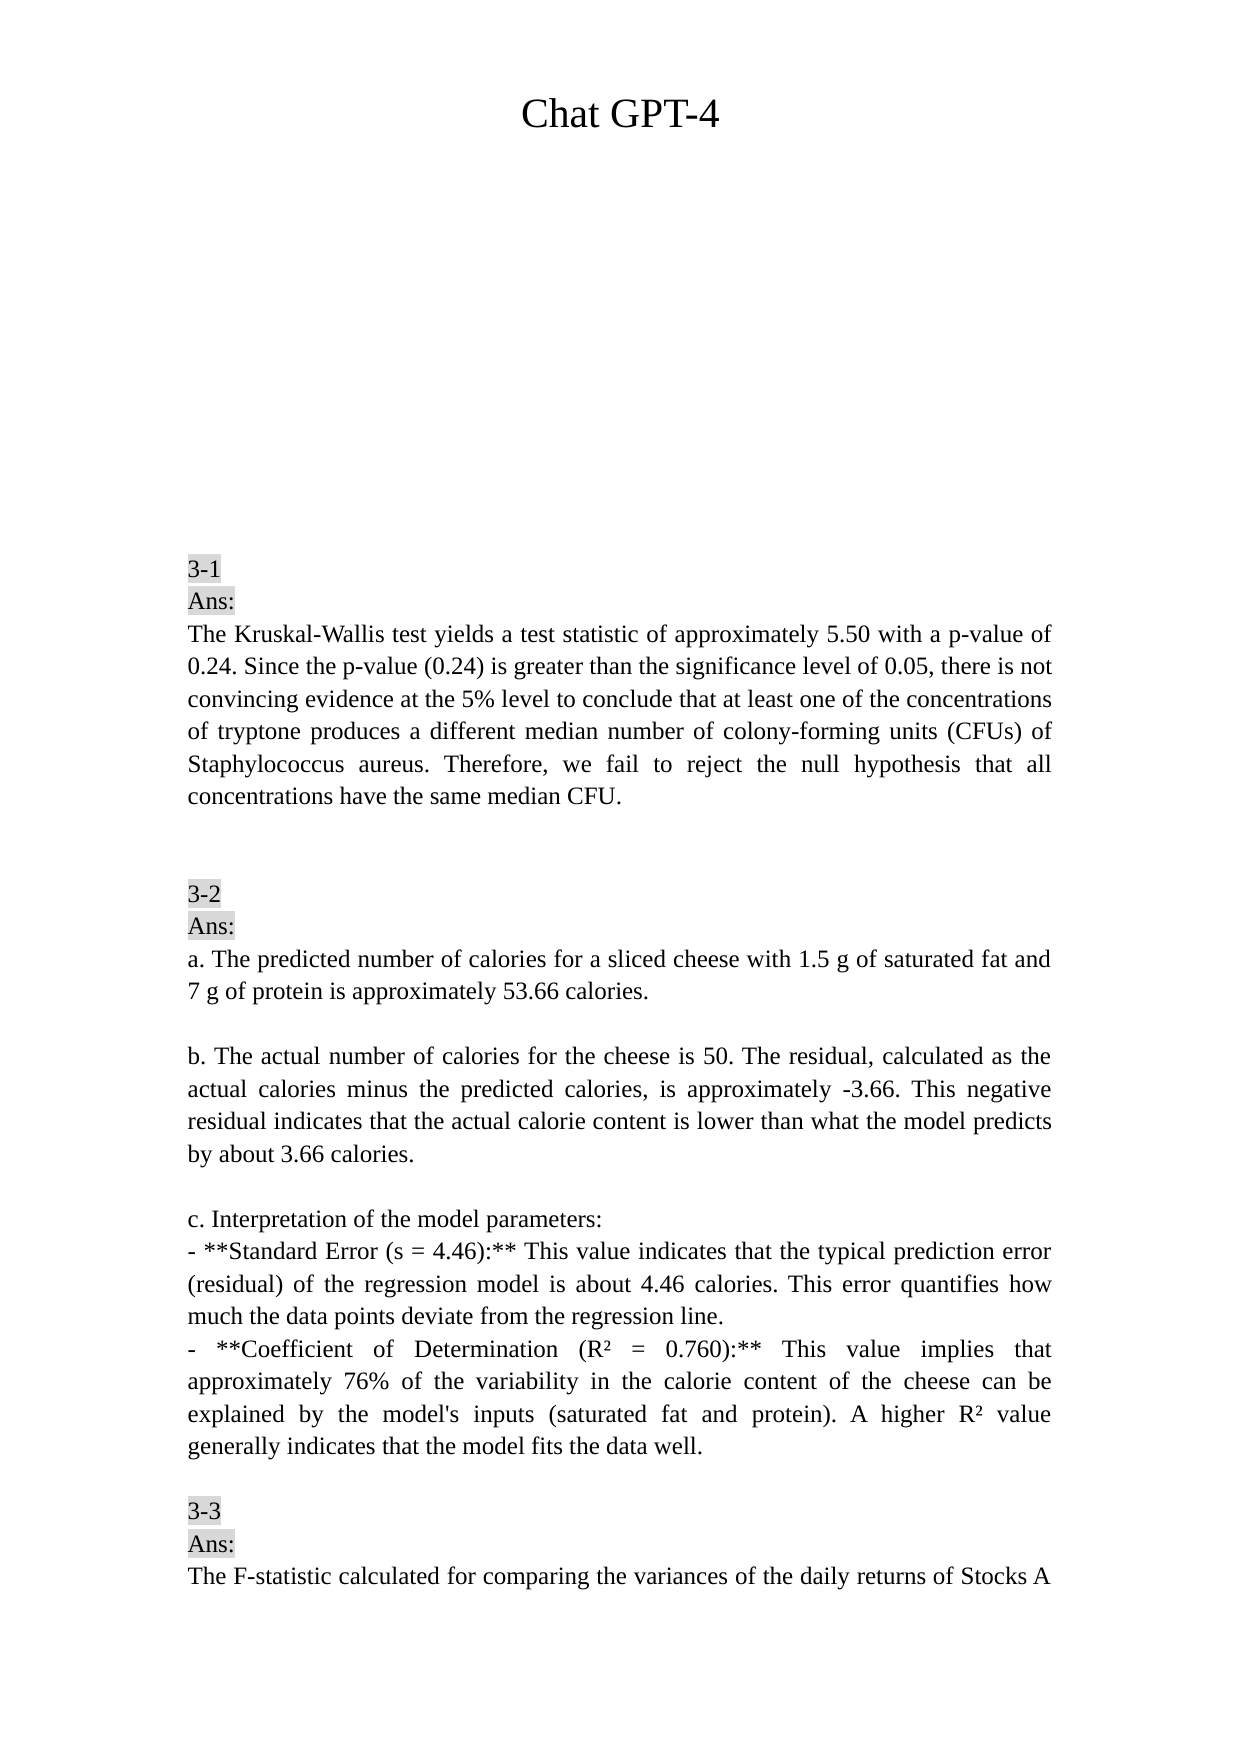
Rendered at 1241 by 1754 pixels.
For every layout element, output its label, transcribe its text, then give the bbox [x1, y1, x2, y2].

text 3-1 [187, 552, 1053, 584]
text 3-2 [187, 877, 1053, 909]
text Ans: [187, 909, 1053, 942]
text The Kruskal-Wallis test yields a test statistic of approximately 5.50 with a p-value of 0.24. Since the p-value (0.24) is greater than the significance level of 0.05, there is not convincing evidence at the 5% level to conclude that at least one of the concentrations of tryptone produces a different median number of colony-forming units (CFUs) of Staphylococcus aureus. Therefore, we fail to reject the null hypothesis that all concentrations have the same median CFU. [187, 617, 1053, 812]
text b. The actual number of calories for the cheese is 50. The residual, calculated as the actual calories minus the predicted calories, is approximately -3.66. This negative residual indicates that the actual calorie content is lower than what the model predicts by about 3.66 calories. [187, 1039, 1053, 1169]
text Ans: [187, 1527, 1053, 1559]
text - **Coefficient of Determination (R² = 0.760):** This value implies that approximately 76% of the variability in the calorie content of the cheese can be explained by the model's inputs (saturated fat and protein). A higher R² value generally indicates that the model fits the data well. [187, 1332, 1053, 1462]
text 3-3 [187, 1494, 1053, 1527]
text c. Interpretation of the model parameters: [187, 1202, 1053, 1234]
text Ans: [187, 584, 1053, 617]
text a. The predicted number of calories for a sliced cheese with 1.5 g of saturated fat and 7 g of protein is approximately 53.66 calories. [187, 942, 1053, 1007]
text - **Standard Error (s = 4.46):** This value indicates that the typical prediction error (residual) of the regression model is about 4.46 calories. This error quantifies how much the data points deviate from the regression line. [187, 1234, 1053, 1332]
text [187, 1559, 1053, 1592]
